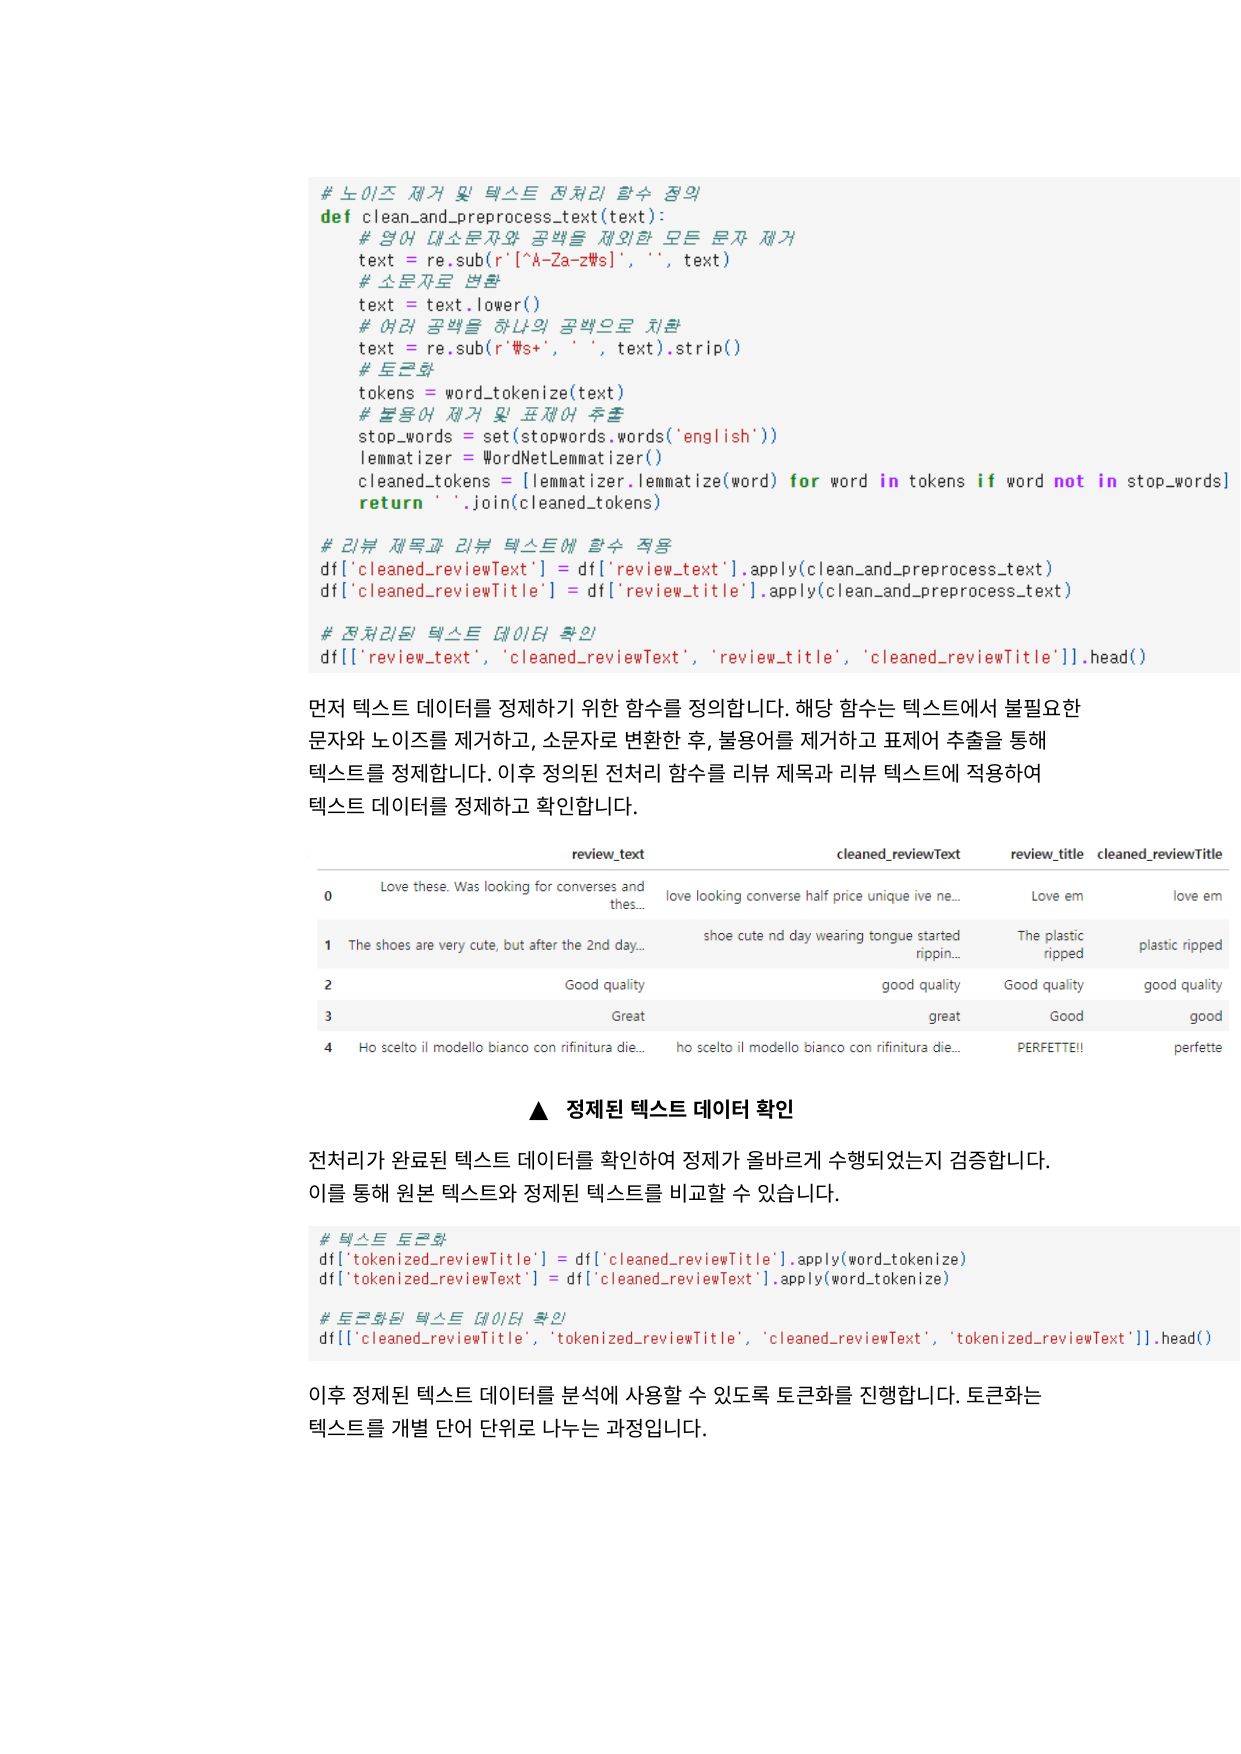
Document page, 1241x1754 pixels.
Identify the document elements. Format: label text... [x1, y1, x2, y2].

picture [308, 839, 1241, 1072]
list 정제된 텍스트 데이터 확인 [233, 1091, 1090, 1125]
list 먼저 텍스트 데이터를 정제하기 위한 함수를 정의합니다. 해당 함수는 텍스트에서 불필요한 문자와 노이즈를 제거하고, 소문자로 변환한 후, 불용어를 제거하고 표제어 추출을 통해 텍스트를 정제합니다. 이후 정의된 전처리 함수를 리뷰 제목과 리뷰 텍스트에 적용하여 텍스트 데이터를 정제하고 확인합니다. [308, 692, 1090, 820]
list 전처리가 완료된 텍스트 데이터를 확인하여 정제가 올바르게 수행되었는지 검증합니다. 이를 통해 원본 텍스트와 정제된 텍스트를 비교할 수 있습니다. [308, 1144, 1090, 1207]
list 이후 정제된 텍스트 데이터를 분석에 사용할 수 있도록 토큰화를 진행합니다. 토큰화는 텍스트를 개별 단어 단위로 나누는 과정입니다. [308, 1380, 1090, 1443]
picture [308, 177, 1241, 673]
picture [308, 1226, 1241, 1361]
